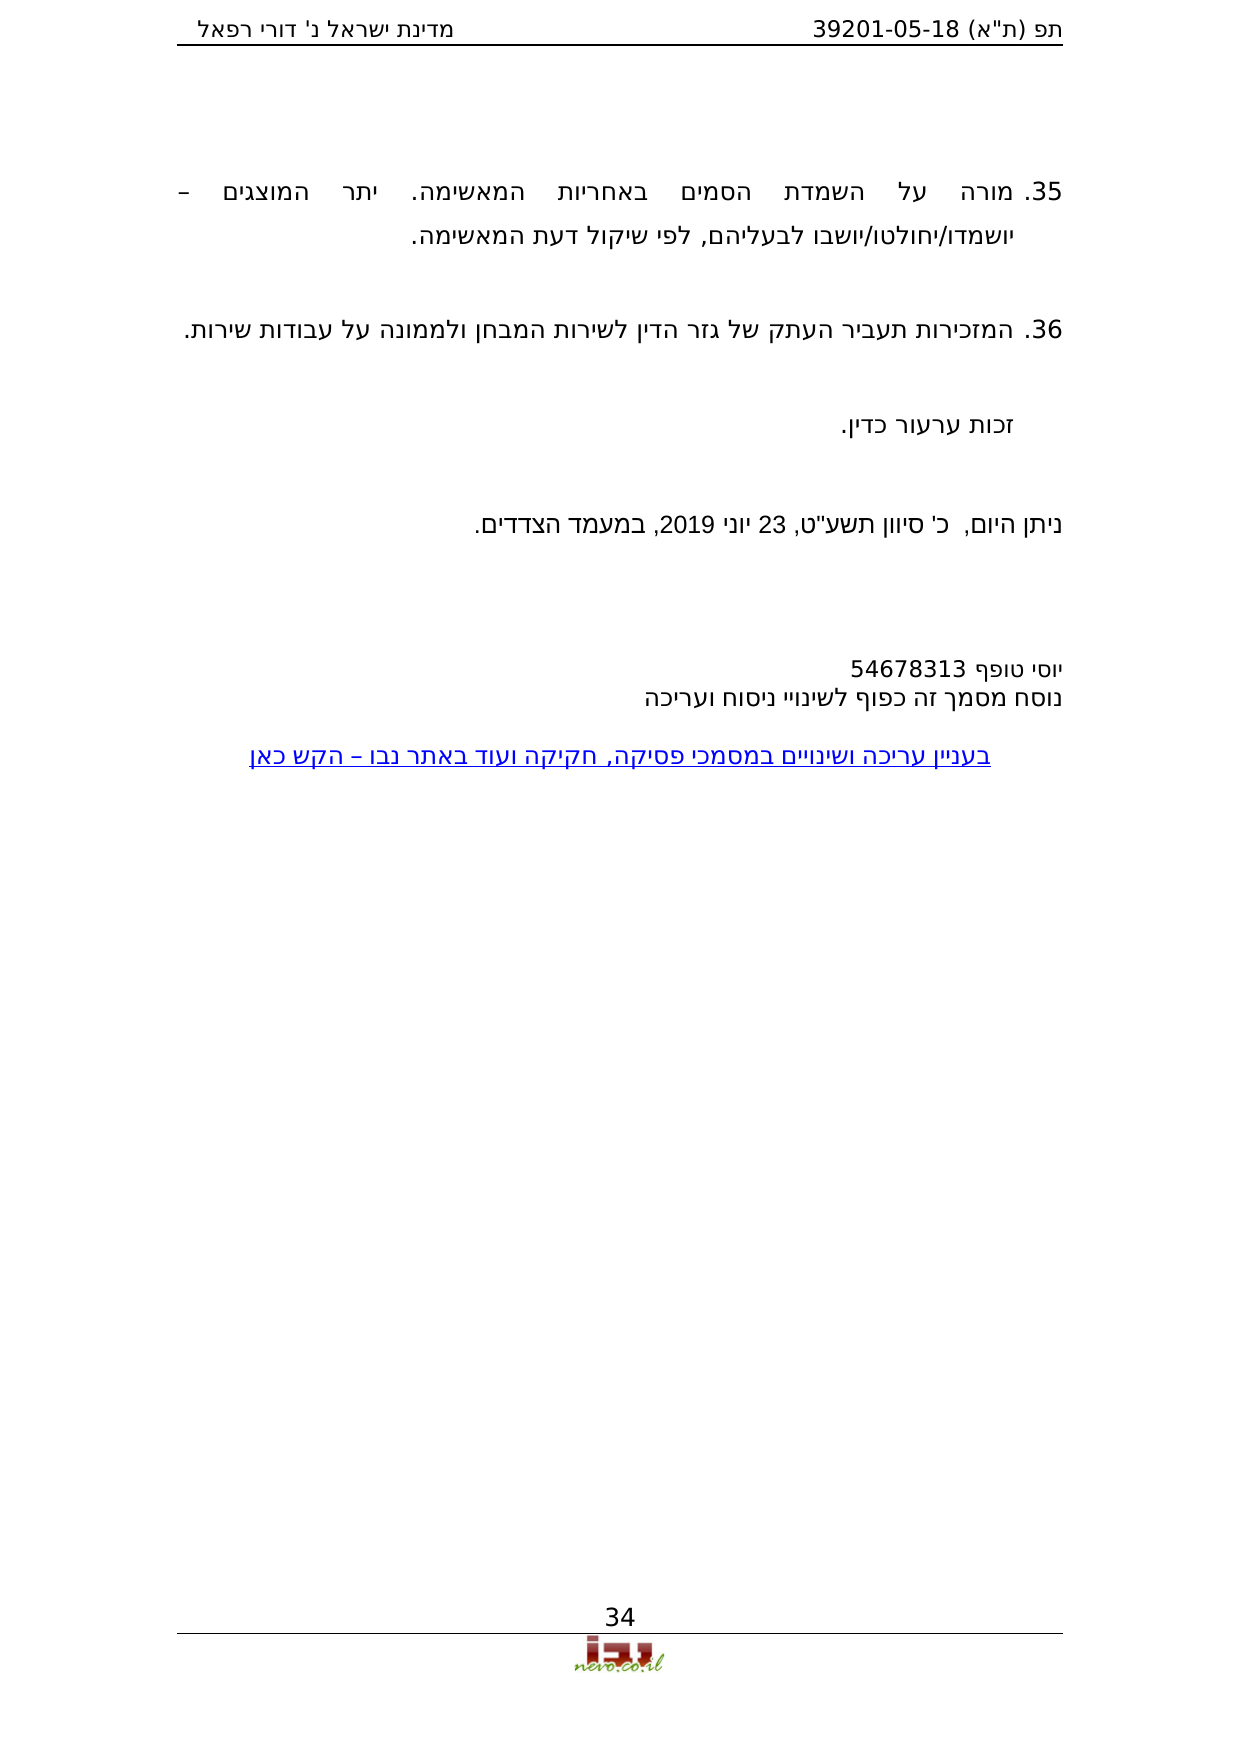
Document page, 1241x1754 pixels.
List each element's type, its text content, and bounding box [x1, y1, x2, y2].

picture [574, 1635, 666, 1673]
text 35. מורה על השמדת הסמים באחריות המאשימה. יתר המוצגים – יושמדו/יחולטו/יושבו לבעליהם, לפי שיקול דעת המאשימה. [177, 177, 1063, 250]
text 36. המזכירות תעביר העתק של גזר הדין לשירות המבחן ולממונה על עבודות שירות. [177, 316, 1063, 345]
text יוסי טופף 54678313 [177, 656, 1063, 683]
text בעניין עריכה ושינויים במסמכי פסיקה, חקיקה ועוד באתר נבו – הקש כאן [177, 741, 1063, 770]
text ניתן היום, כ' סיוון תשע"ט, 23 יוני 2019, במעמד הצדדים. [177, 510, 1063, 539]
text נוסח מסמך זה כפוף לשינויי ניסוח ועריכה [177, 683, 1063, 712]
text זכות ערעור כדין. [177, 411, 1063, 440]
